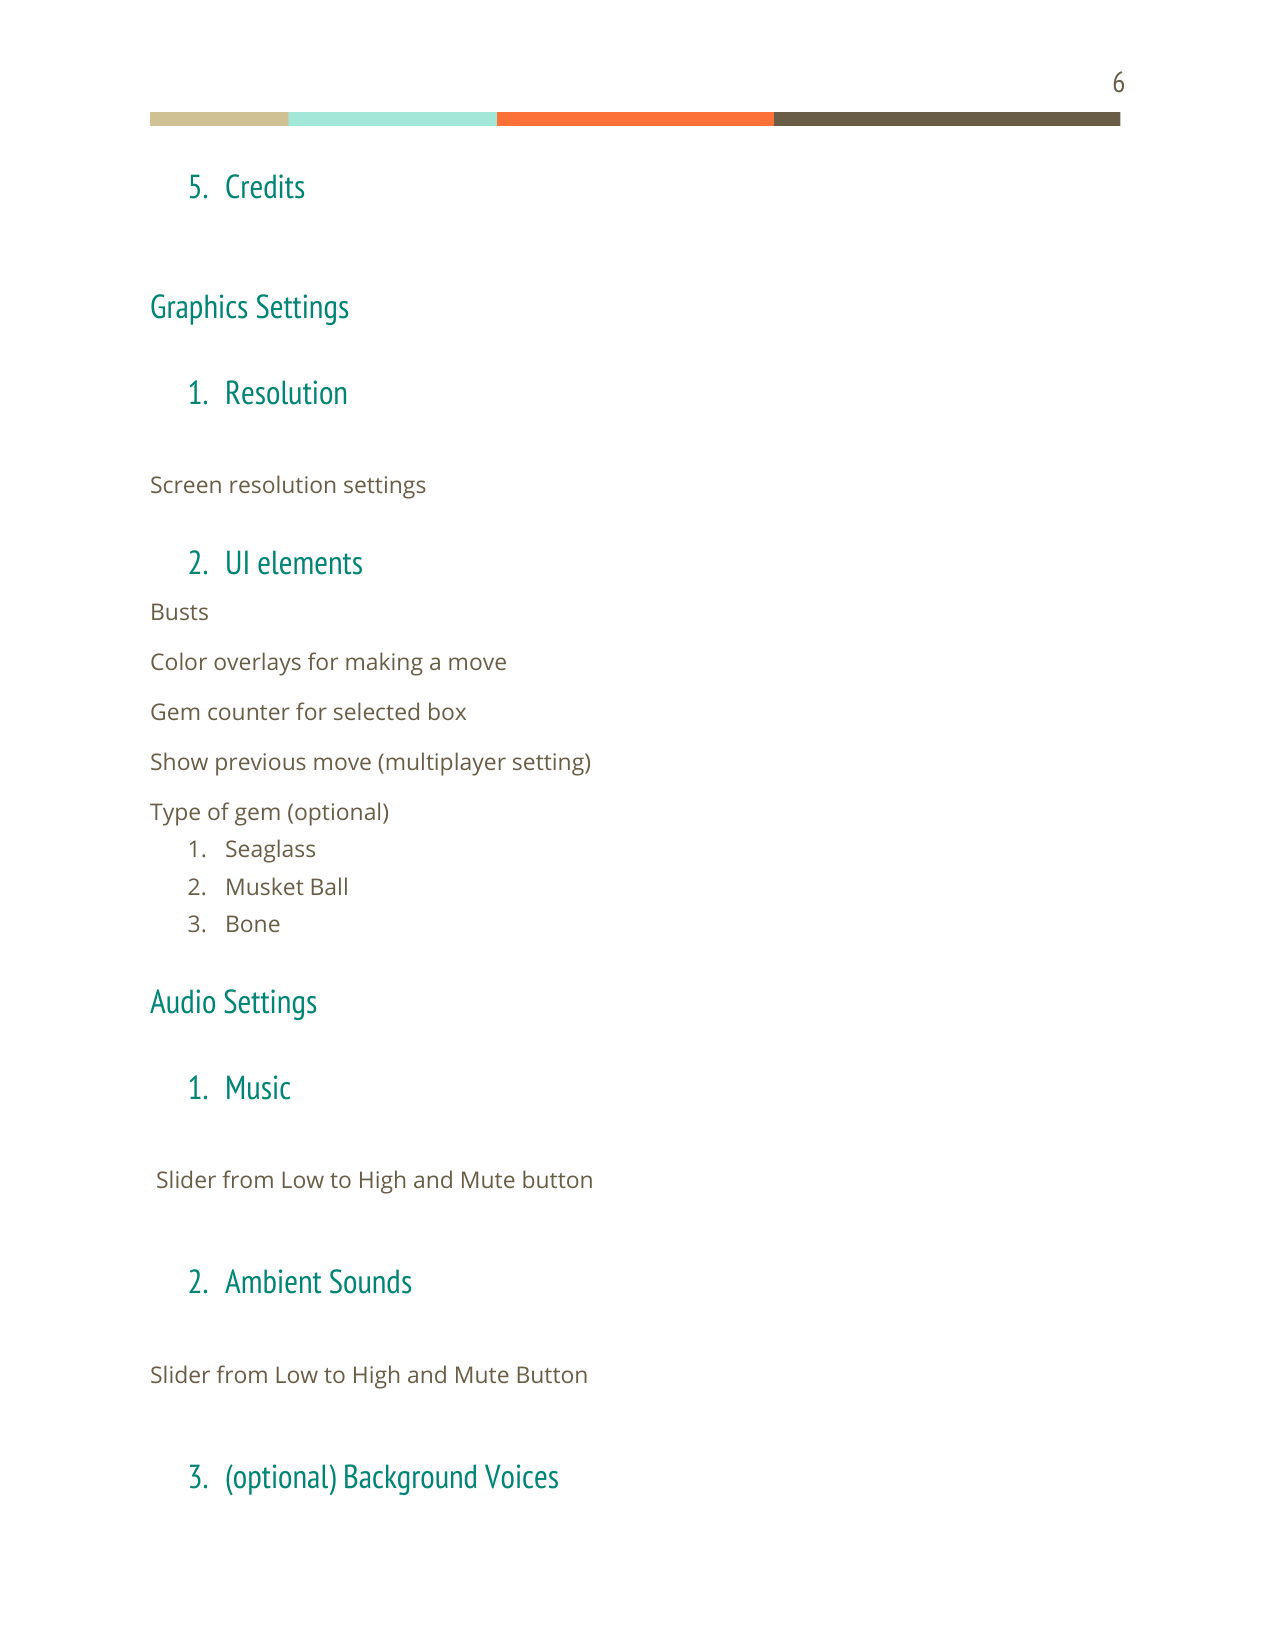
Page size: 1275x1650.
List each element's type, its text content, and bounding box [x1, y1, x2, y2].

subtitle Audio Settings [150, 979, 1125, 1022]
list Musket Ball [187, 871, 1125, 902]
text Gem counter for selected box [150, 696, 1125, 727]
text Screen resolution settings [150, 469, 1125, 501]
list Bone [187, 908, 1125, 939]
subtitle Ambient Sounds [187, 1260, 1125, 1303]
text Type of gem (optional) [150, 796, 1125, 827]
subtitle (optional) Background Voices [187, 1454, 1125, 1498]
text Slider from Low to High and Mute Button [150, 1359, 1125, 1390]
subtitle Music [187, 1065, 1125, 1108]
text Show previous move (multiplayer setting) [150, 746, 1125, 777]
list Seaglass [187, 833, 1125, 864]
subtitle UI elements [187, 540, 1125, 583]
text Slider from Low to High and Mute button [150, 1164, 1125, 1195]
subtitle Credits [187, 165, 1125, 208]
text Busts [150, 596, 1125, 627]
text Color overlays for making a move [150, 646, 1125, 677]
picture [150, 112, 1121, 126]
subtitle Resolution [187, 371, 1125, 414]
subtitle Graphics Settings [150, 284, 1125, 327]
